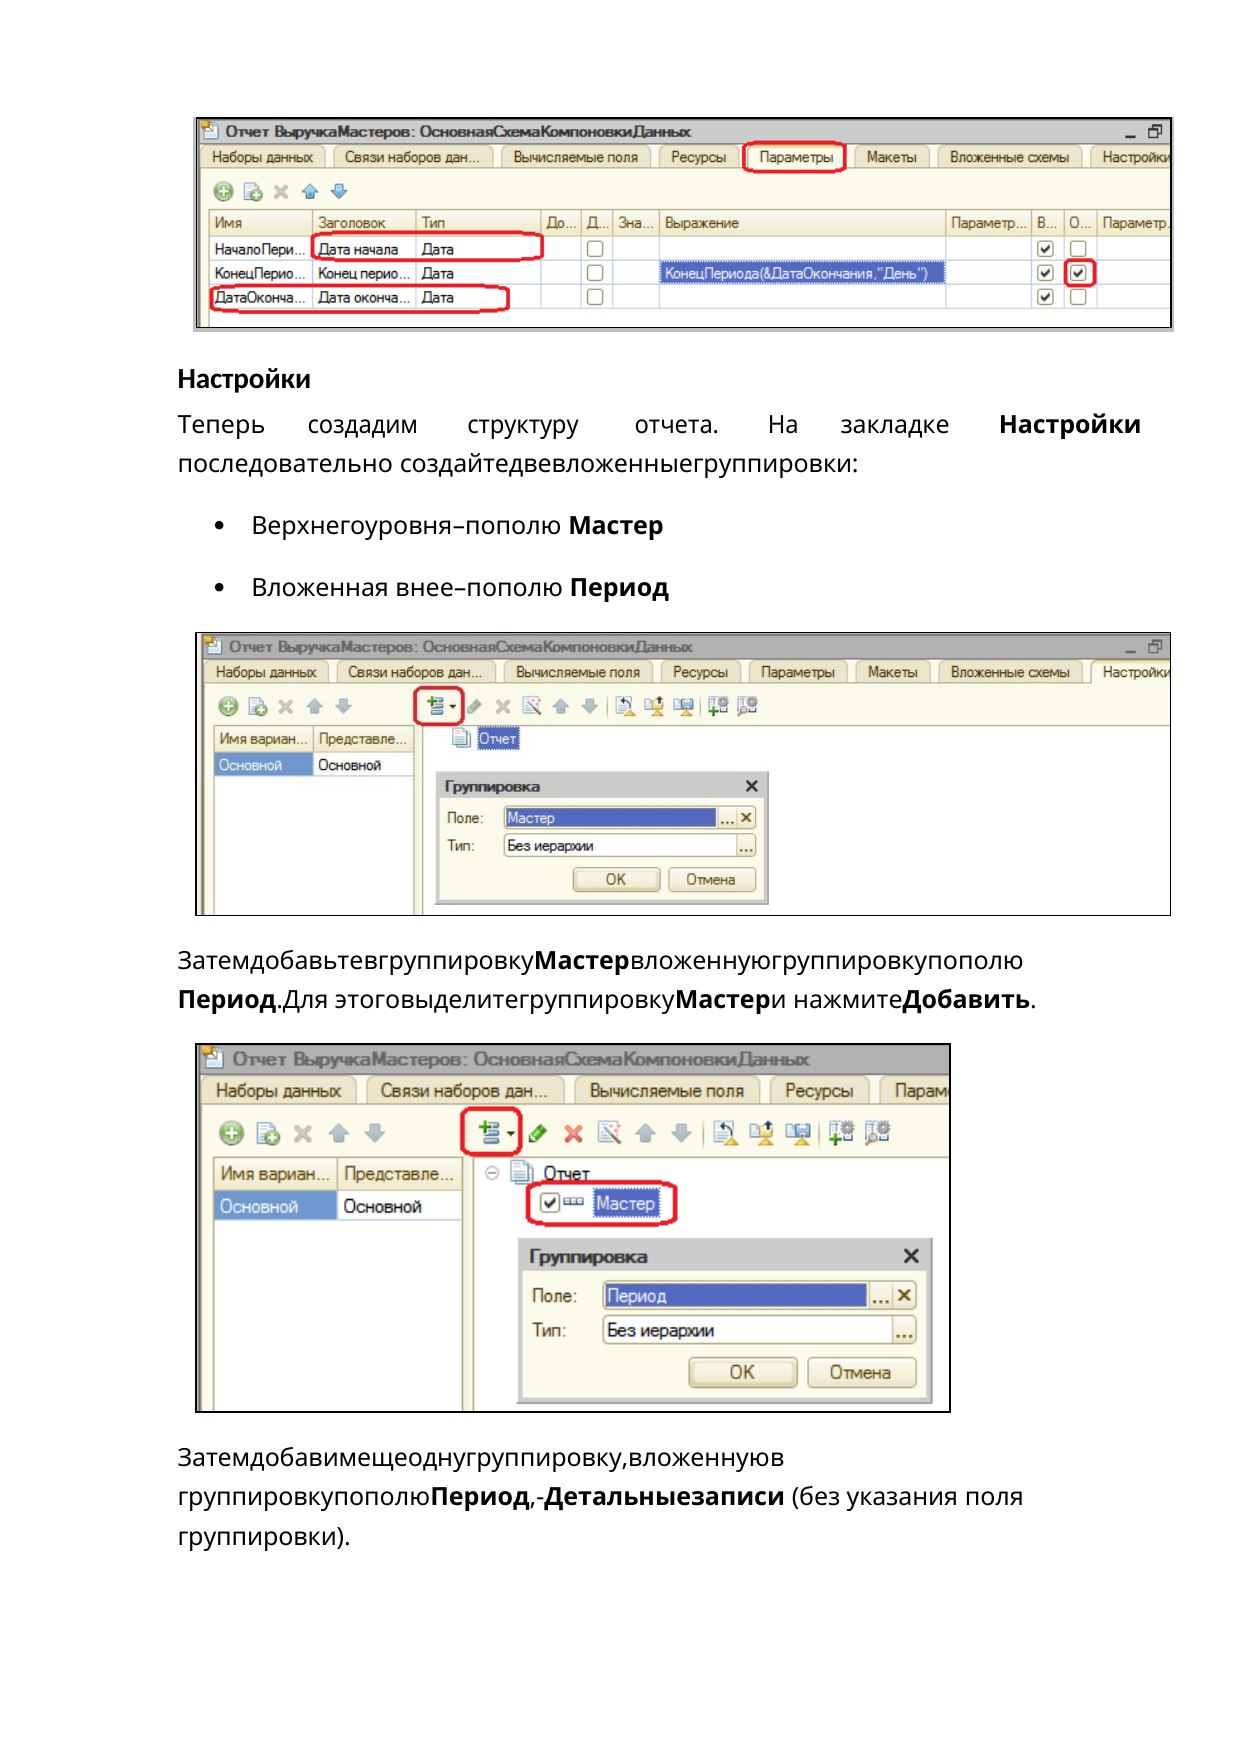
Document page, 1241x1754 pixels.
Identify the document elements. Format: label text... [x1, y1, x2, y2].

text ЗатемдобавьтевгруппировкуМастервложеннуюгруппировкупополю [177, 943, 1167, 977]
text Период.Для этоговыделитегруппировкуМастери нажмитеДобавить. [177, 982, 1167, 1016]
list Вложенная внее–пополю Период [215, 570, 1167, 604]
list Верхнегоуровня–пополю Мастер [215, 508, 1167, 542]
text Теперь создадим структуру отчета. На закладке Настройки [177, 407, 1167, 441]
picture [197, 633, 1170, 915]
picture [197, 119, 1170, 327]
picture [197, 1045, 949, 1411]
text последовательно создайтедвевложенныегруппировки: [177, 446, 1167, 479]
text Настройки [177, 360, 1167, 395]
text Затемдобавимещеоднугруппировку,вложеннуюв группировкупополюПериод,-Детальныезаписи (без указания поля группировки). [177, 1440, 1152, 1552]
